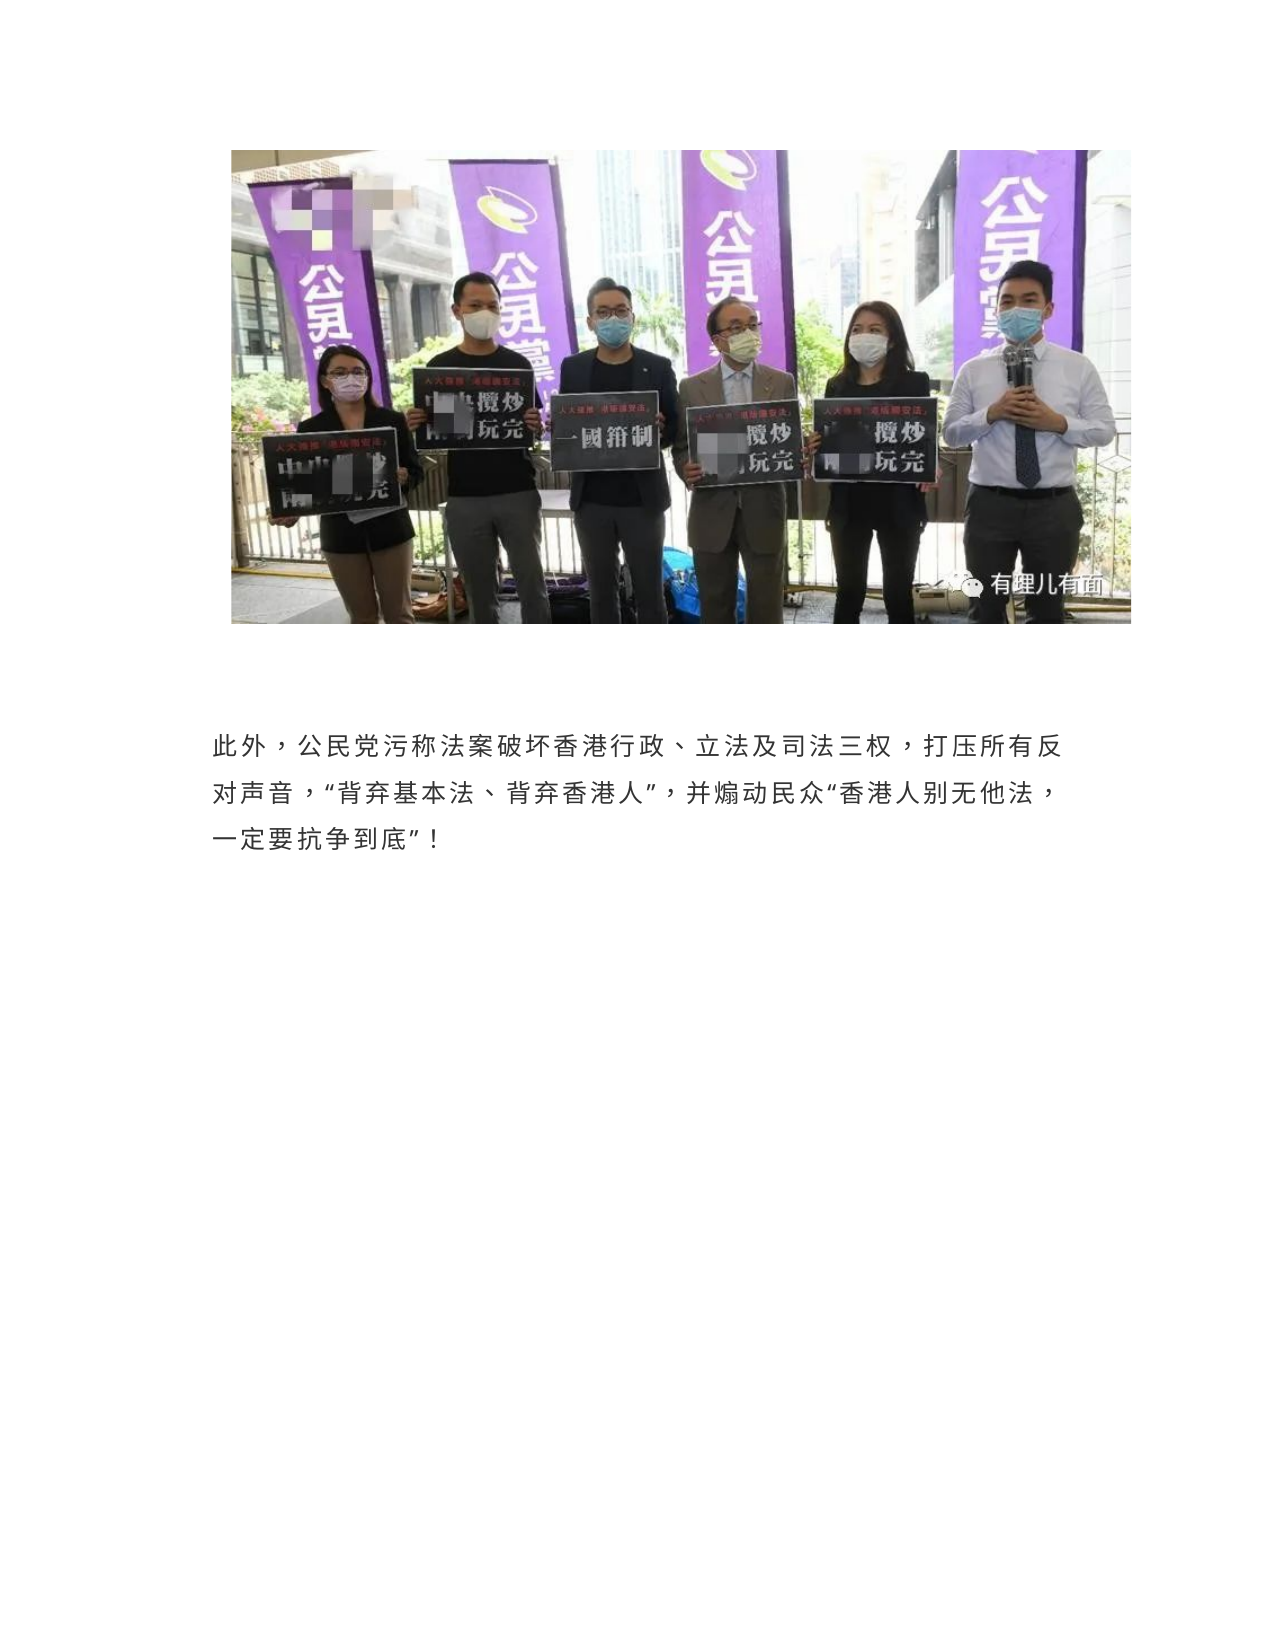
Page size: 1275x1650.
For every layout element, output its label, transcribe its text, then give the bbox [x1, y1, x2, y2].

text 此外，公民党污称法案破坏香港行政、立法及司法三权，打压所有反对声音，“背弃基本法、背弃香港人”，并煽动民众“香港人别无他法，一定要抗争到底”！ [212, 717, 1062, 856]
picture [231, 150, 1132, 624]
